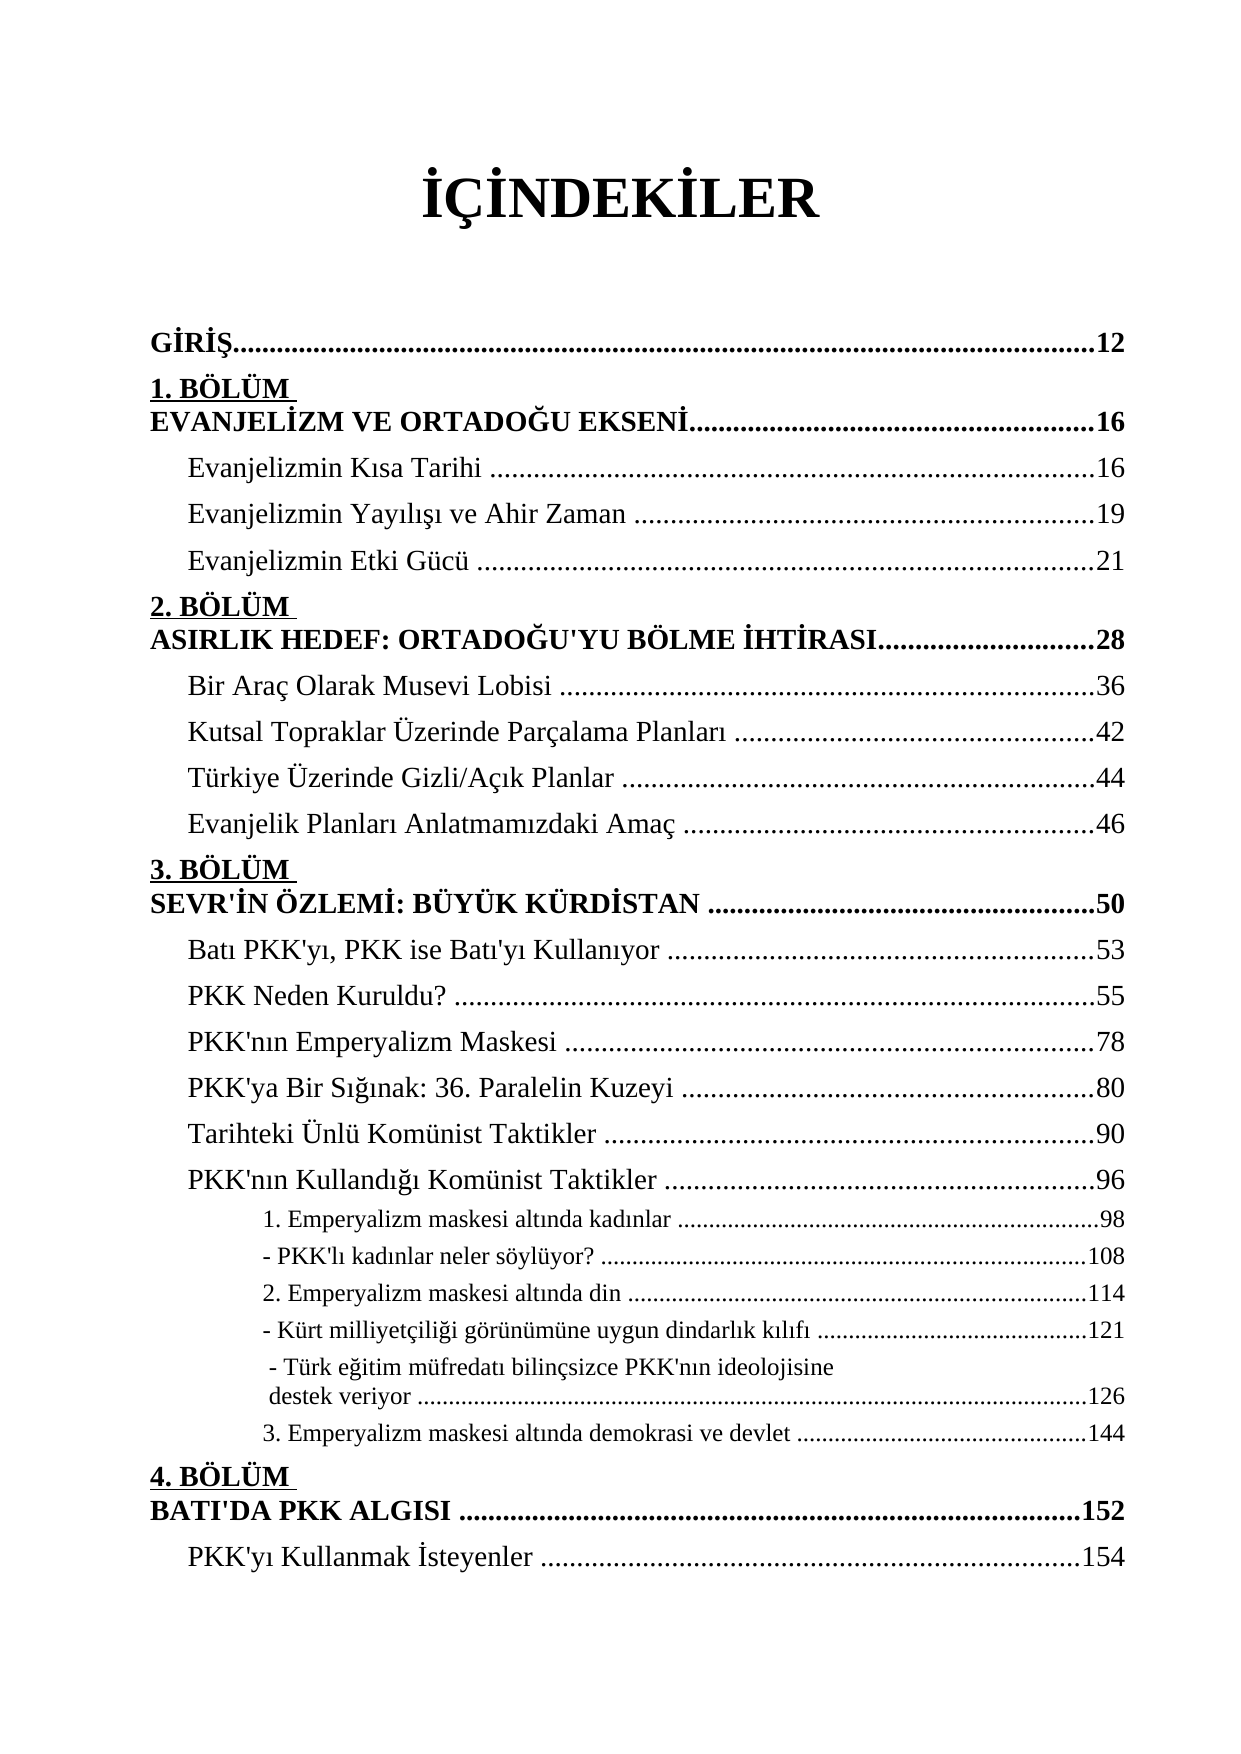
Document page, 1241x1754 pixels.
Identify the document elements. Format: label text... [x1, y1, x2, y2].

text - PKK'lı kadınlar neler söylüyor? 108 [262, 1241, 1090, 1270]
text PKK'yı Kullanmak İsteyenler 154 [187, 1539, 1090, 1573]
text 2. BÖLÜM ASIRLIK HEDEF: ORTADOĞU'YU BÖLME İHTİRASI 28 [150, 589, 1090, 656]
text PKK'ya Bir Sığınak: 36. Paralelin Kuzeyi 80 [187, 1070, 1090, 1104]
text İÇİNDEKİLER [150, 162, 1090, 229]
text 3. BÖLÜM SEVR'İN ÖZLEMİ: BÜYÜK KÜRDİSTAN 50 [150, 852, 1090, 919]
text Tarihteki Ünlü Komünist Taktikler 90 [187, 1116, 1090, 1150]
text Kutsal Topraklar Üzerinde Parçalama Planları 42 [187, 714, 1090, 748]
text GİRİŞ 12 [150, 325, 1090, 358]
text Evanjelik Planları Anlatmamızdaki Amaç 46 [187, 806, 1090, 840]
text Evanjelizmin Kısa Tarihi 16 [187, 451, 1090, 484]
text PKK'nın Kullandığı Komünist Taktikler 96 [187, 1162, 1090, 1196]
text - Kürt milliyetçiliği görünümüne uygun dindarlık kılıfı 121 [262, 1315, 1090, 1344]
text 4. BÖLÜM BATI'DA PKK ALGISI 152 [150, 1459, 1090, 1527]
text 2. Emperyalizm maskesi altında din 114 [262, 1278, 1090, 1307]
text 1. Emperyalizm maskesi altında kadınlar 98 [262, 1204, 1090, 1233]
text Evanjelizmin Etki Gücü 21 [187, 543, 1090, 576]
text 3. Emperyalizm maskesi altında demokrasi ve devlet 144 [262, 1418, 1090, 1447]
text - Türk eğitim müfredatı bilinçsizce PKK'nın ideolojisine destek veriyor 126 [262, 1352, 1090, 1410]
text Türkiye Üzerinde Gizli/Açık Planlar 44 [187, 760, 1090, 794]
text Bir Araç Olarak Musevi Lobisi 36 [187, 668, 1090, 702]
text Batı PKK'yı, PKK ise Batı'yı Kullanıyor 53 [187, 932, 1090, 966]
text 1. BÖLÜM EVANJELİZM VE ORTADOĞU EKSENİ 16 [150, 371, 1090, 438]
text PKK Neden Kuruldu? 55 [187, 978, 1090, 1012]
text Evanjelizmin Yayılışı ve Ahir Zaman 19 [187, 497, 1090, 530]
text PKK'nın Emperyalizm Maskesi 78 [187, 1024, 1090, 1058]
